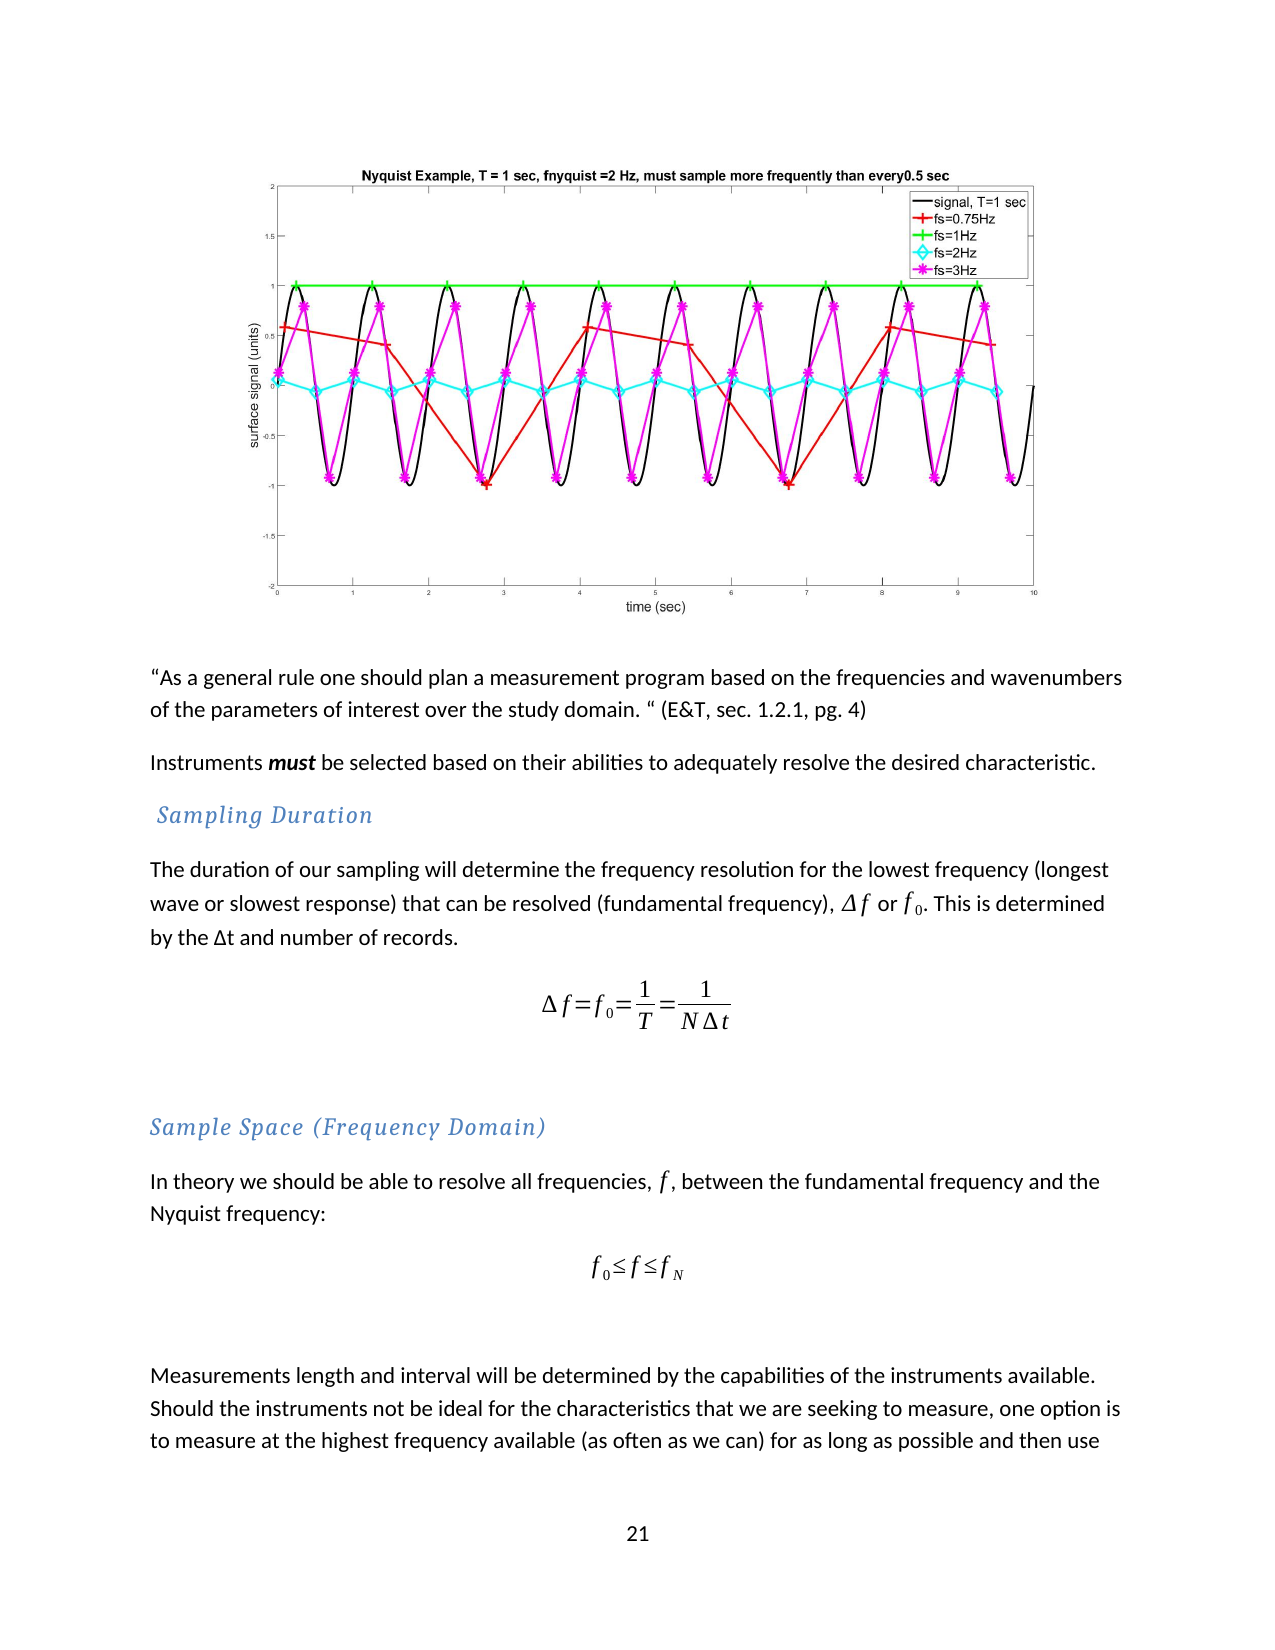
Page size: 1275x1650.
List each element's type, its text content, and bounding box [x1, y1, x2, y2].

text “As a general rule one should plan a measurement program based on the frequencies and wavenumbers of the parameters of interest over the study domain. “ (E&T, sec. 1.2.1, pg. 4) [150, 663, 1125, 723]
subtitle Sampling Duration [150, 801, 1125, 830]
text Instruments must be selected based on their abilities to adequately resolve the desired characteristic. [150, 748, 1125, 776]
text In theory we should be able to resolve all frequencies, , between the fundamental frequency and the Nyquist frequency: [150, 1167, 1125, 1227]
picture [150, 150, 1125, 639]
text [150, 1361, 1125, 1454]
text The duration of our sampling will determine the frequency resolution for the lowest frequency (longest wave or slowest response) that can be resolved (fundamental frequency), or . This is determined by the ∆t and number of records. [150, 855, 1125, 951]
subtitle Sample Space (Frequency Domain) [150, 1113, 1125, 1142]
